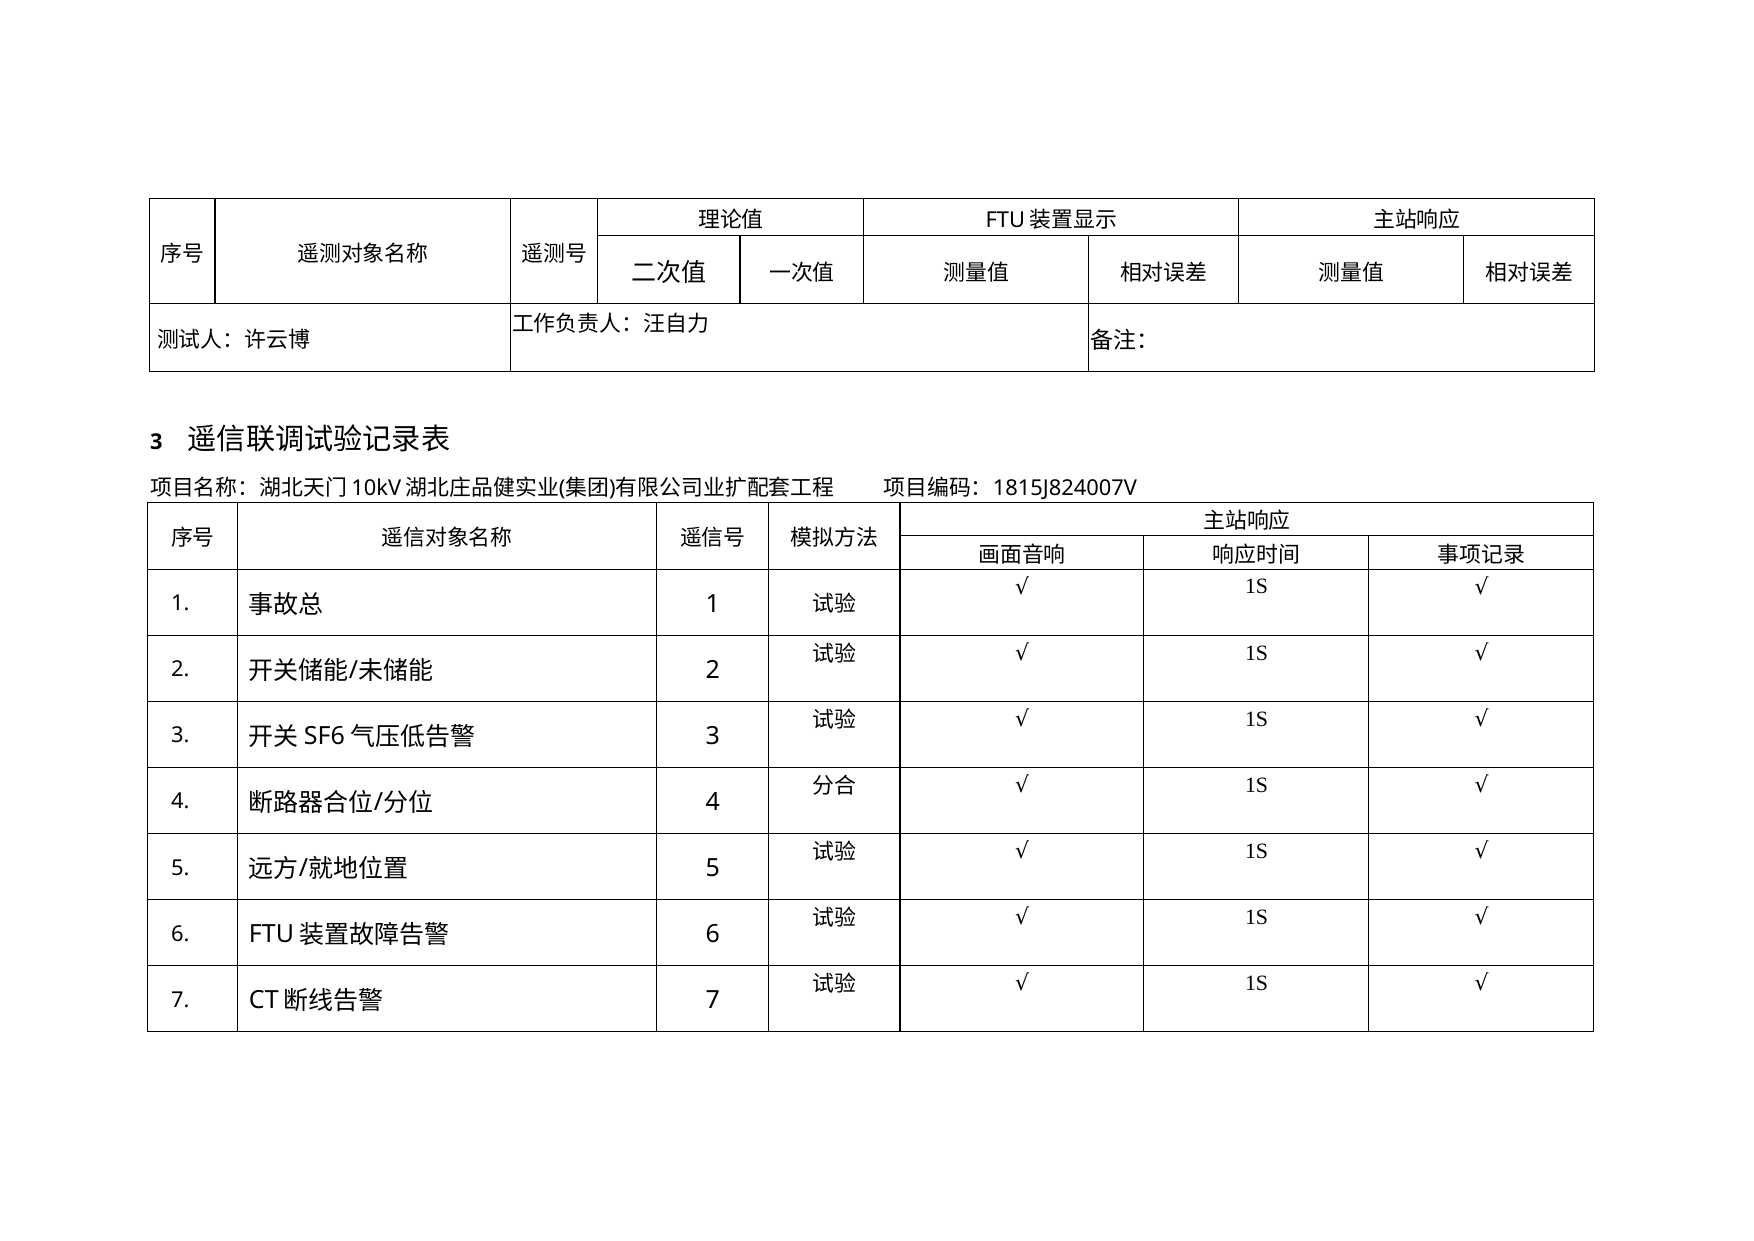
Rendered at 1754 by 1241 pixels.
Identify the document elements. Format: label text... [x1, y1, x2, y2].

table_header 模拟方法 [769, 503, 899, 569]
table_cell 测量值 [1239, 236, 1463, 303]
table_cell 备注： [1089, 304, 1594, 371]
table_cell 相对误差 [1089, 236, 1238, 303]
table_cell 5 [657, 834, 768, 899]
table_cell 1 [657, 570, 768, 635]
table_cell 测量值 [864, 236, 1088, 303]
table_cell √ [1369, 768, 1593, 833]
table_cell 相对误差 [1464, 236, 1594, 303]
table_cell 画面音响 [901, 536, 1143, 569]
table_cell 事项记录 [1369, 536, 1593, 569]
table_header FTU装置显示 [864, 199, 1238, 235]
table_cell √ [1369, 834, 1593, 899]
table_cell 7 [657, 966, 768, 1031]
table_cell 2 [657, 636, 768, 701]
table_header 理论值 [598, 199, 863, 235]
table_header 遥测号 [511, 199, 597, 303]
table_cell CT断线告警 [238, 966, 656, 1031]
table_cell 1S [1144, 834, 1368, 899]
table_cell 开关储能/未储能 [238, 636, 656, 701]
table_cell 1S [1144, 900, 1368, 965]
table_cell [148, 900, 237, 965]
table_cell 1S [1144, 702, 1368, 767]
table_cell √ [901, 702, 1143, 767]
table_header 遥信号 [657, 503, 768, 569]
table_cell 试验 [769, 900, 899, 965]
table_cell √ [901, 966, 1143, 1031]
table_cell √ [901, 834, 1143, 899]
table_cell 工作负责人：汪自力 [511, 304, 1088, 371]
table_header 遥测对象名称 [216, 199, 510, 303]
table_cell 事故总 [238, 570, 656, 635]
table_cell 试验 [769, 570, 899, 635]
table_cell FTU装置故障告警 [238, 900, 656, 965]
table_cell 断路器合位/分位 [238, 768, 656, 833]
table_cell 分合 [769, 768, 899, 833]
table_header 序号 [150, 199, 214, 303]
table_cell 远方/就地位置 [238, 834, 656, 899]
table_cell 1S [1144, 768, 1368, 833]
table_cell √ [1369, 636, 1593, 701]
table_cell 开关SF6气压低告警 [238, 702, 656, 767]
table_cell 6 [657, 900, 768, 965]
table_cell √ [901, 570, 1143, 635]
table_cell [148, 834, 237, 899]
table_cell √ [1369, 966, 1593, 1031]
table_cell 二次值 [598, 236, 739, 303]
list 遥信联调试验记录表 [150, 404, 1604, 469]
table_cell [148, 966, 237, 1031]
table_header 遥信对象名称 [238, 503, 656, 569]
table_cell √ [901, 900, 1143, 965]
table_cell 一次值 [741, 236, 863, 303]
table_cell √ [901, 768, 1143, 833]
table_cell [148, 570, 237, 635]
table_cell 试验 [769, 966, 899, 1031]
table_cell [148, 702, 237, 767]
text 项目名称：湖北天门10kV湖北庄品健实业(集团)有限公司业扩配套工程 项目编码：1815J824007V [150, 469, 1604, 502]
table_cell 试验 [769, 702, 899, 767]
table_cell [148, 636, 237, 701]
table_cell 测试人：许云博 [150, 304, 510, 371]
table_header 序号 [148, 503, 237, 569]
table_header 主站响应 [1239, 199, 1594, 235]
table_cell 3 [657, 702, 768, 767]
table_cell 1S [1144, 570, 1368, 635]
table_cell √ [1369, 570, 1593, 635]
table_cell [148, 768, 237, 833]
table_cell √ [1369, 702, 1593, 767]
table_cell 1S [1144, 966, 1368, 1031]
table_cell 试验 [769, 834, 899, 899]
table_cell 4 [657, 768, 768, 833]
table_cell √ [901, 636, 1143, 701]
table_cell 1S [1144, 636, 1368, 701]
table_cell √ [1369, 900, 1593, 965]
table_cell 响应时间 [1144, 536, 1368, 569]
table_cell 试验 [769, 636, 899, 701]
table_header 主站响应 [901, 503, 1593, 535]
